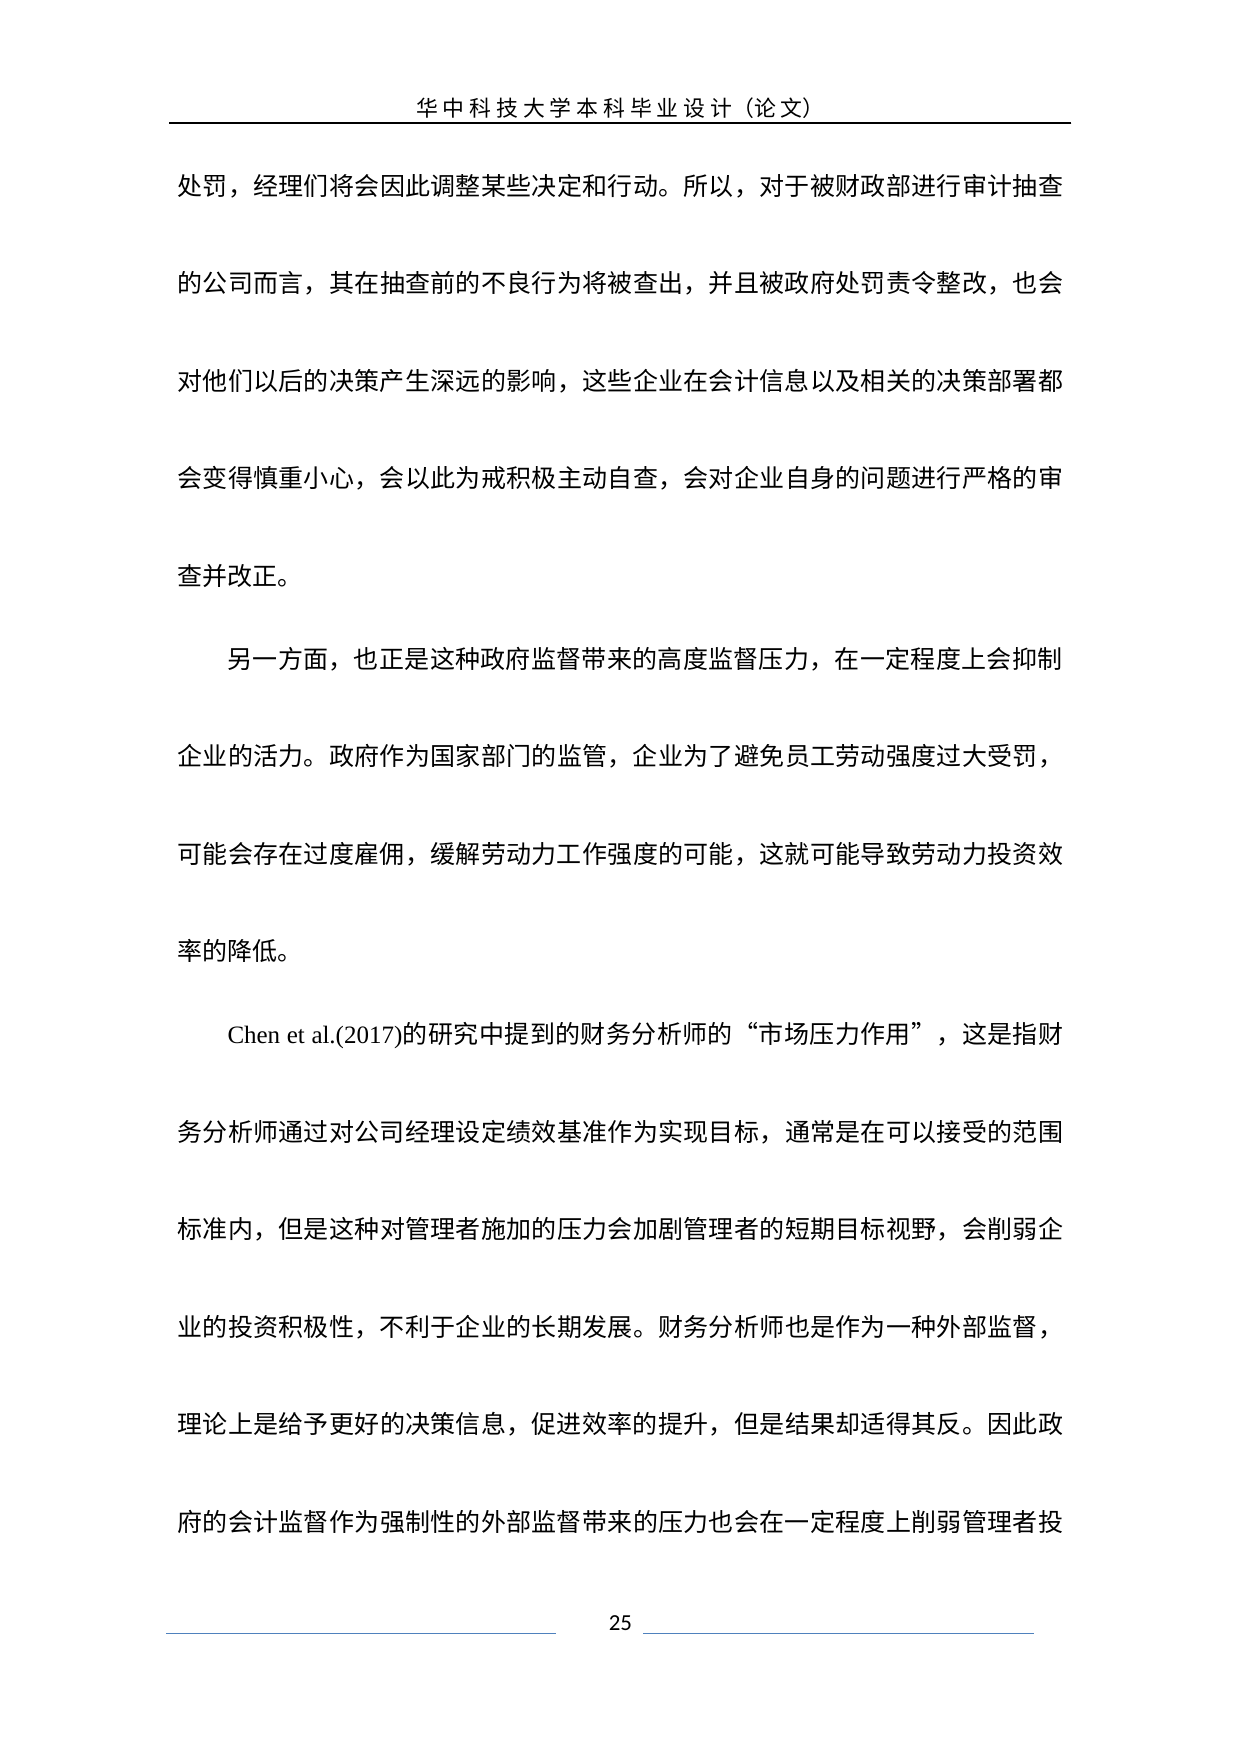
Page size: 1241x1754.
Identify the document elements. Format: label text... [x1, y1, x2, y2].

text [177, 1001, 1063, 1553]
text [177, 152, 1063, 607]
text 另一方面，也正是这种政府监督带来的高度监督压力，在一定程度上会抑制企业的活力。政府作为国家部门的监管，企业为了避免员工劳动强度过大受罚，可能会存在过度雇佣，缓解劳动力工作强度的可能，这就可能导致劳动力投资效率的降低。 [177, 625, 1063, 982]
